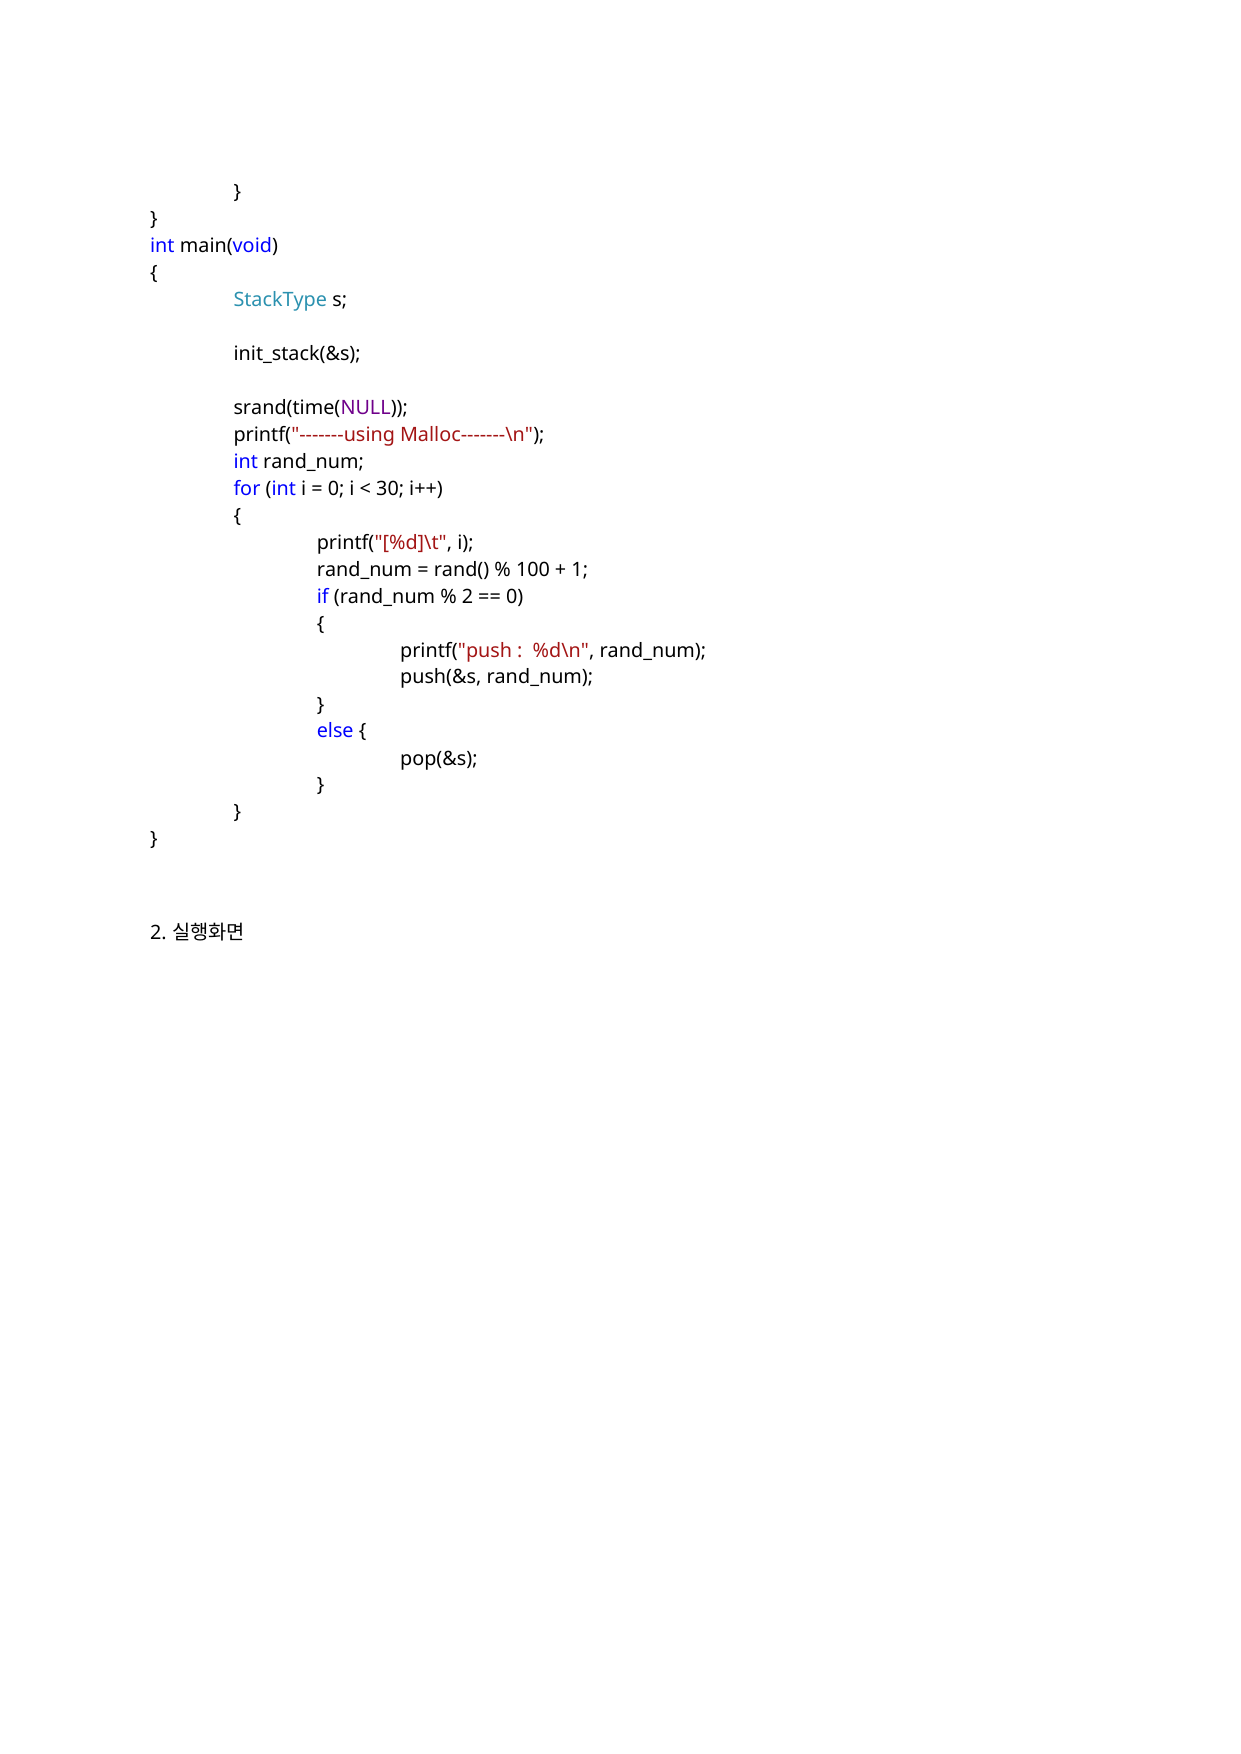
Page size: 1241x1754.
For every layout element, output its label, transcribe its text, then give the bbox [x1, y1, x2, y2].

text pop(&s); [150, 744, 1090, 771]
text srand(time(NULL)); [150, 393, 1090, 420]
text init_stack(&s); [150, 339, 1090, 366]
text if (rand_num % 2 == 0) [150, 582, 1090, 609]
text int rand_num; [150, 447, 1090, 474]
text else { [150, 717, 1090, 744]
text printf("[%d]\t", i); [150, 528, 1090, 555]
text printf("push : %d\n", rand_num); [150, 636, 1090, 663]
text } [150, 798, 1090, 825]
text } [150, 204, 1090, 231]
text { [150, 501, 1090, 528]
text { [150, 258, 1090, 285]
text int main(void) [150, 231, 1090, 258]
text push(&s, rand_num); [150, 663, 1090, 690]
text } [150, 690, 1090, 717]
text } [150, 771, 1090, 798]
text { [150, 609, 1090, 636]
text for (int i = 0; i < 30; i++) [150, 474, 1090, 501]
text } [150, 177, 1090, 204]
text printf("-------using Malloc-------\n"); [150, 420, 1090, 447]
text rand_num = rand() % 100 + 1; [150, 555, 1090, 582]
text } [150, 825, 1090, 852]
text 2. 실행화면 [150, 916, 1090, 945]
text StackType s; [150, 285, 1090, 312]
